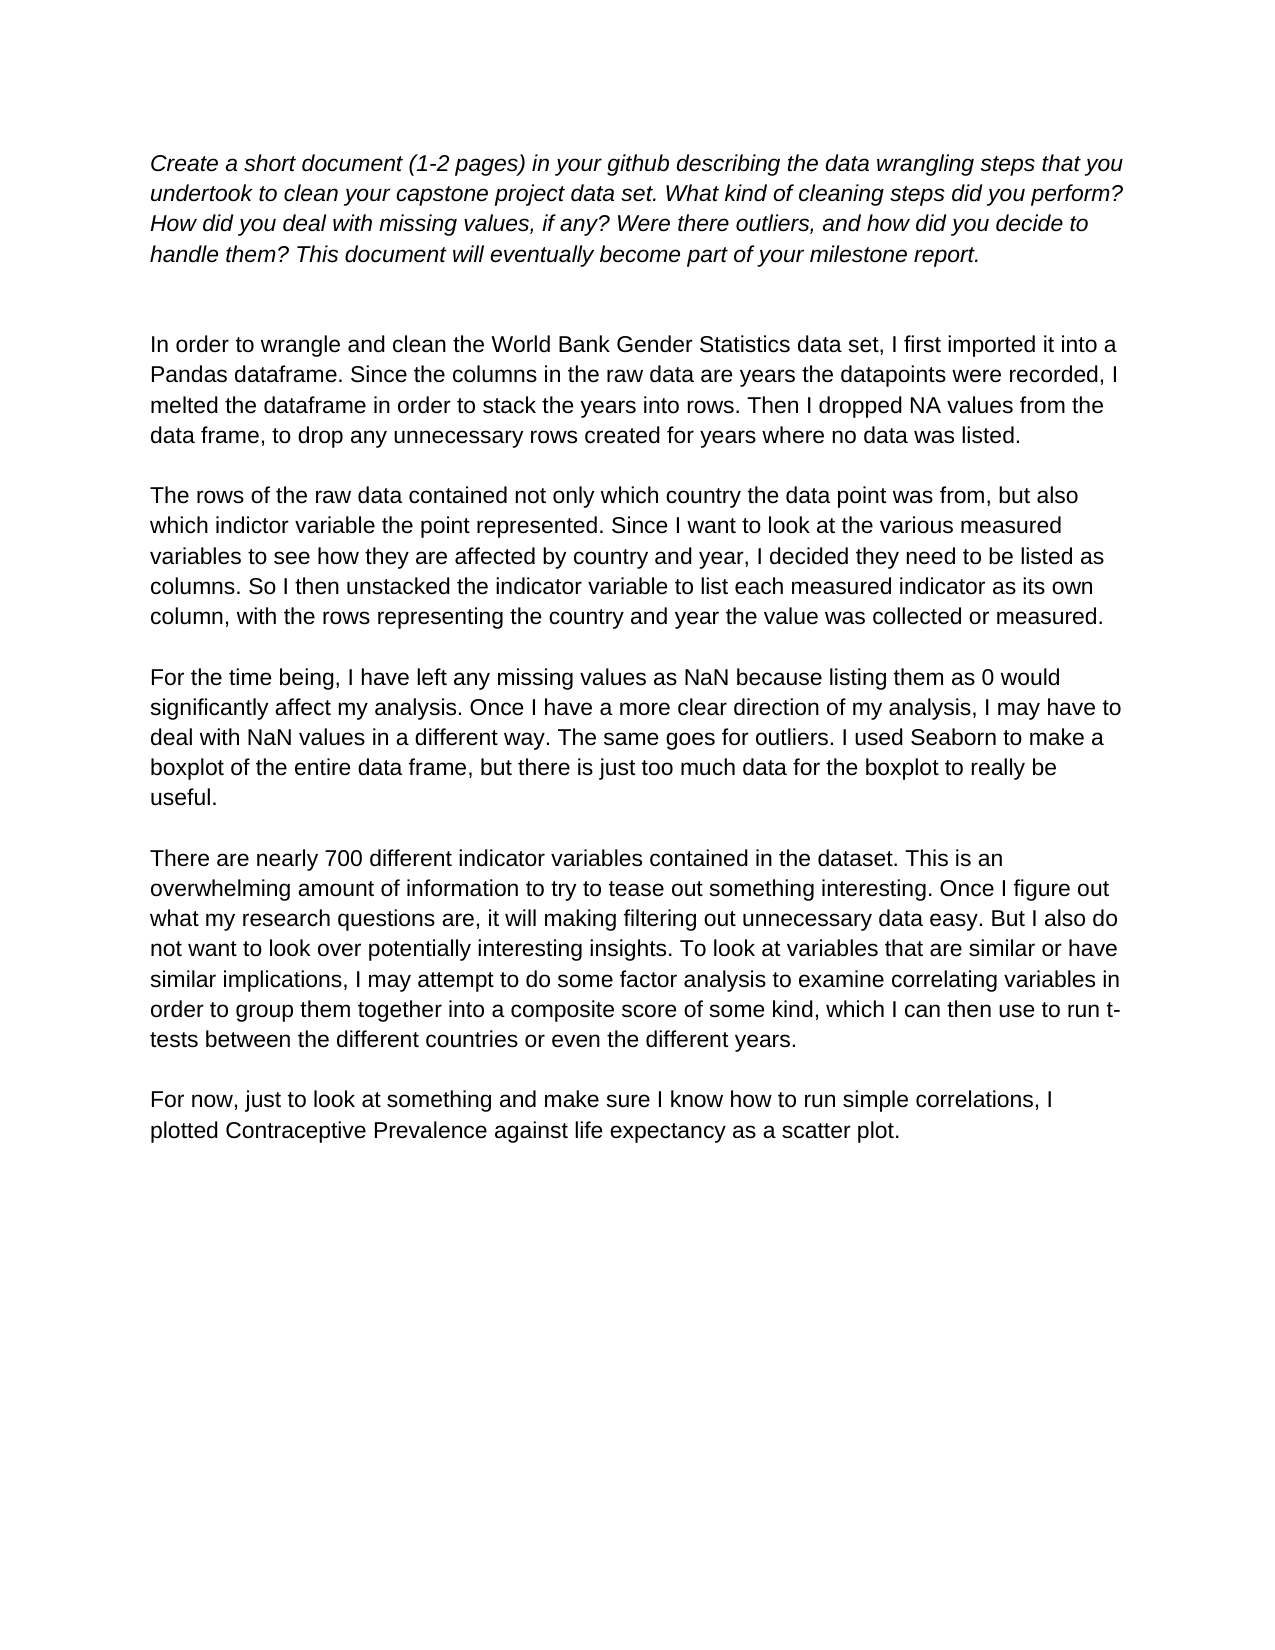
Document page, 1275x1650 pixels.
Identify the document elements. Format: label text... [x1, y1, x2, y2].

text For the time being, I have left any missing values as NaN because listing them as 0 would significantly affect my analysis. Once I have a more clear direction of my analysis, I may have to deal with NaN values in a different way. The same goes for outliers. I used Seaborn to make a boxplot of the entire data frame, but there is just too much data for the boxplot to really be useful. [150, 663, 1125, 811]
text Create a short document (1-2 pages) in your github describing the data wrangling steps that you undertook to clean your capstone project data set. What kind of cleaning steps did you perform? How did you deal with missing values, if any? Were there outliers, and how did you decide to handle them? This document will eventually become part of your milestone report. [150, 150, 1125, 267]
text For now, just to look at something and make sure I know how to run simple correlations, I plotted Contraceptive Prevalence against life expectancy as a scatter plot. [150, 1086, 1125, 1143]
text The rows of the raw data contained not only which country the data point was from, but also which indictor variable the point represented. Since I want to look at the various measured variables to see how they are affected by country and year, I decided they need to be listed as columns. So I then unstacked the indicator variable to list each measured indicator as its own column, with the rows representing the country and year the value was collected or measured. [150, 482, 1125, 629]
text There are nearly 700 different indicator variables contained in the dataset. This is an overwhelming amount of information to try to tease out something interesting. Once I figure out what my research questions are, it will making filtering out unnecessary data easy. But I also do not want to look over potentially interesting insights. To look at variables that are similar or have similar implications, I may attempt to do some factor analysis to examine correlating variables in order to group them together into a composite score of some kind, which I can then use to run t-tests between the different countries or even the different years. [150, 845, 1125, 1052]
text In order to wrangle and clean the World Bank Gender Statistics data set, I first imported it into a Pandas dataframe. Since the columns in the raw data are years the datapoints were recorded, I melted the dataframe in order to stack the years into rows. Then I dropped NA values from the data frame, to drop any unnecessary rows created for years where no data was listed. [150, 331, 1125, 448]
